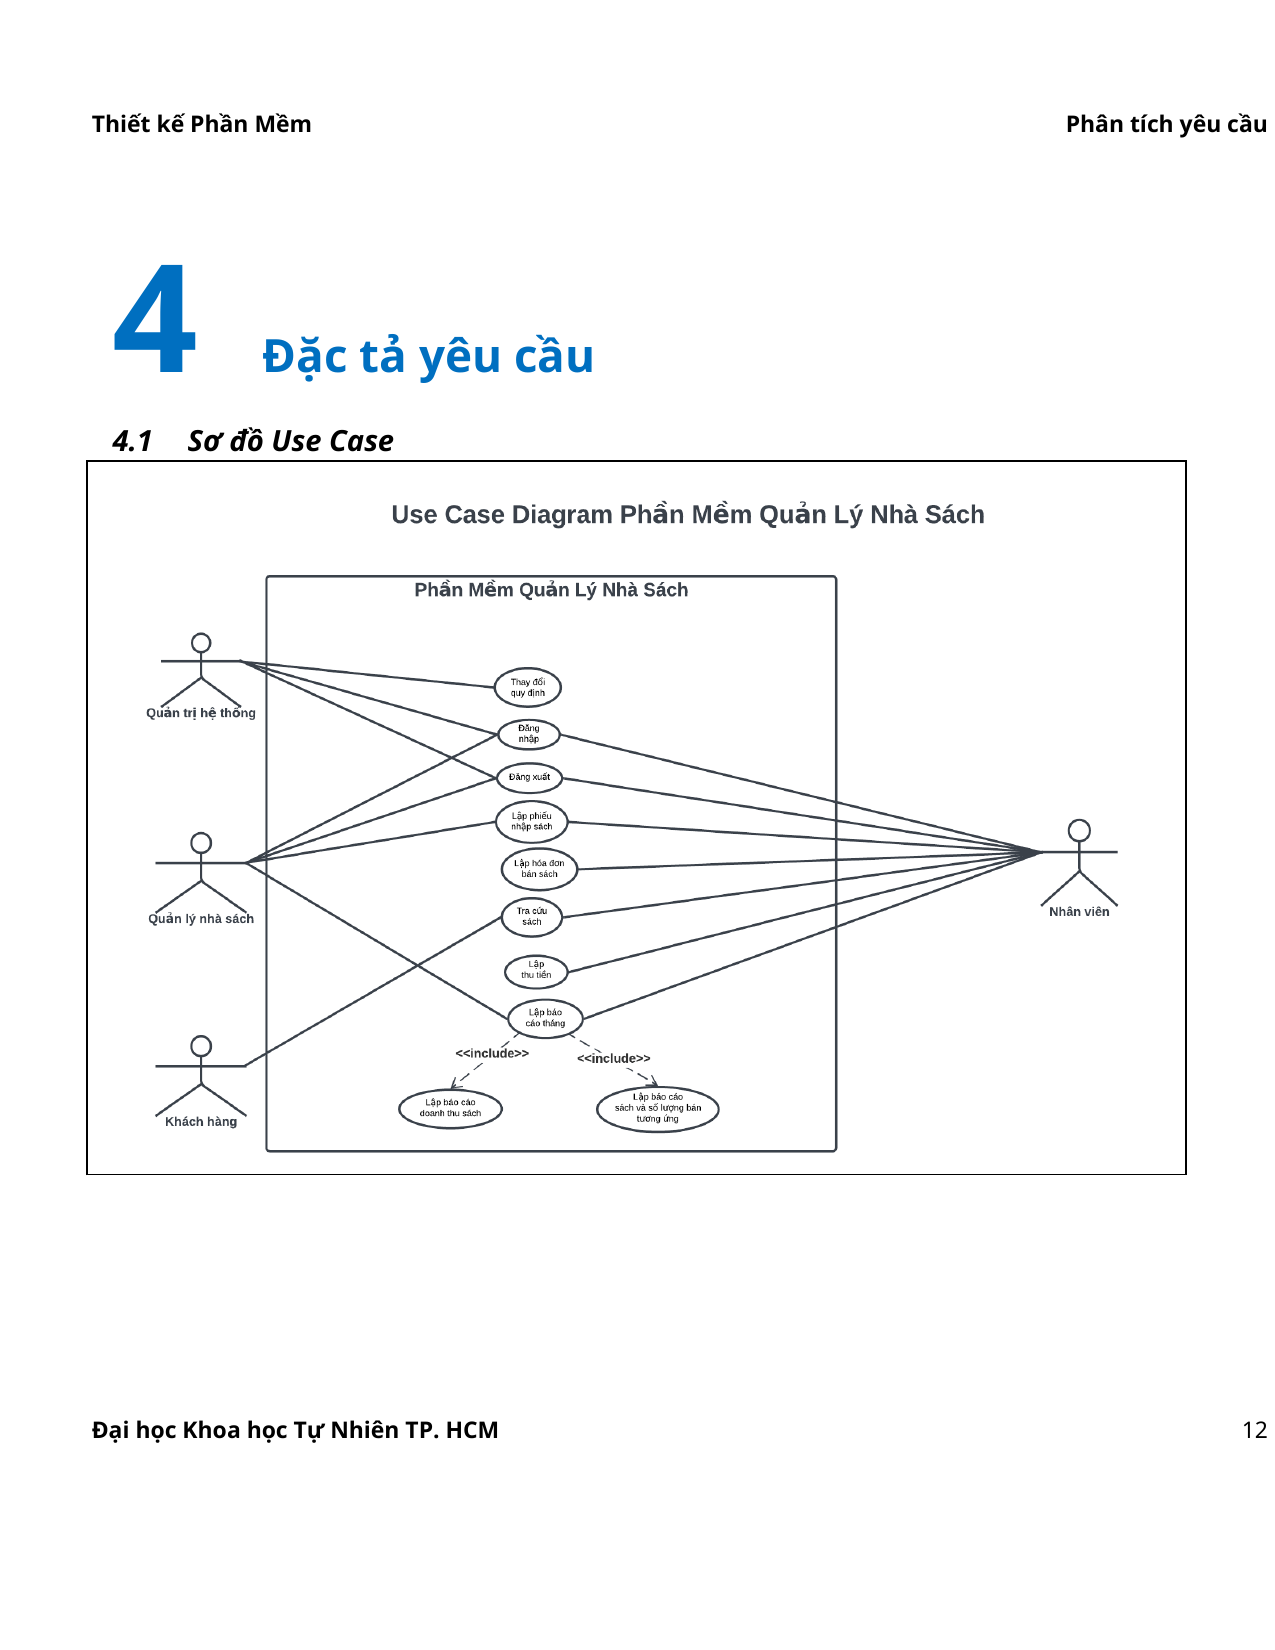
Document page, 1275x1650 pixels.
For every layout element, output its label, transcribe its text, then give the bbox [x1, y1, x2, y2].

subtitle Đặc tả yêu cầu [112, 212, 1256, 416]
subtitle Sơ đồ Use Case [112, 420, 1256, 460]
